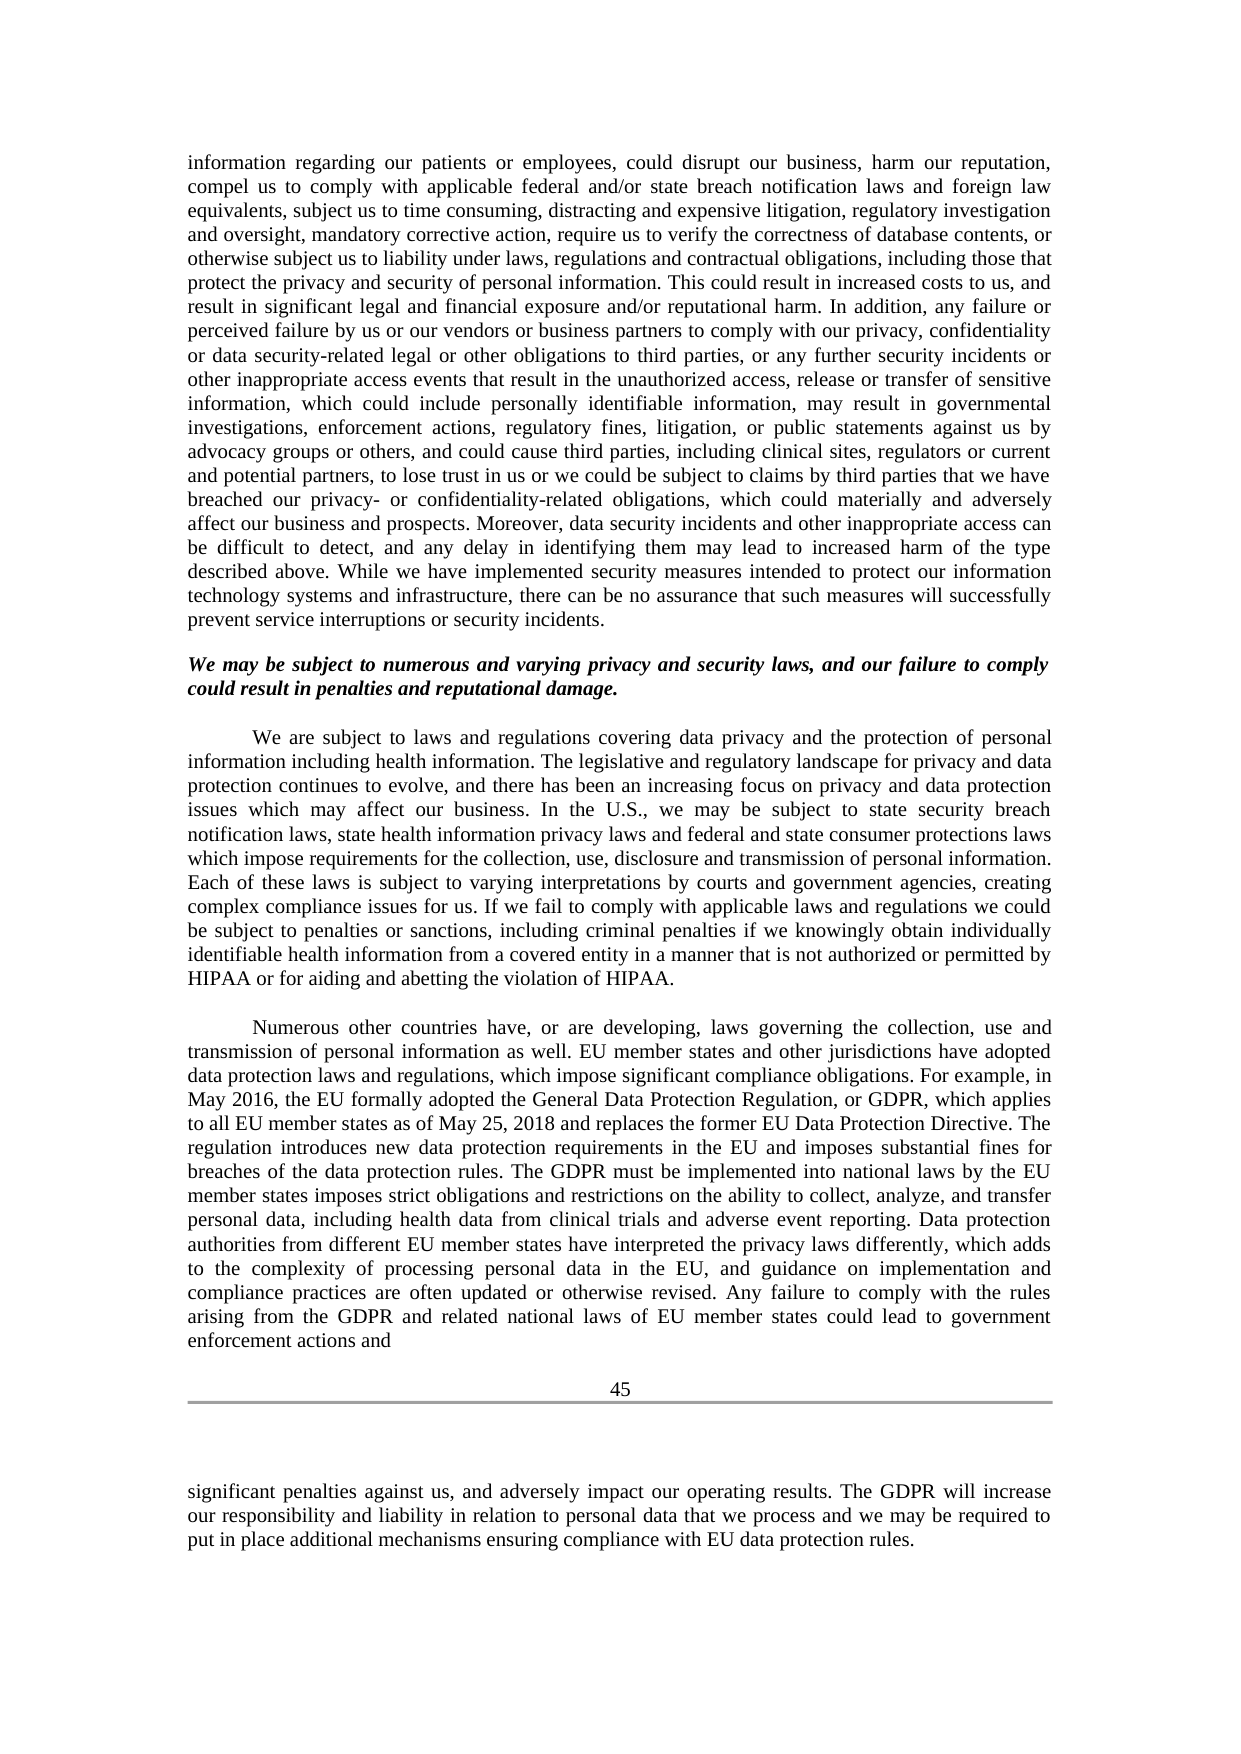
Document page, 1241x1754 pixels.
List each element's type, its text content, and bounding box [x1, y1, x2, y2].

text We are subject to laws and regulations covering data privacy and the protection of personal information including health information. The legislative and regulatory landscape for privacy and data protection continues to evolve, and there has been an increasing focus on privacy and data protection issues which may affect our business. In the U.S., we may be subject to state security breach notification laws, state health information privacy laws and federal and state consumer protections laws which impose requirements for the collection, use, disclosure and transmission of personal information. Each of these laws is subject to varying interpretations by courts and government agencies, creating complex compliance issues for us. If we fail to comply with applicable laws and regulations we could be subject to penalties or sanctions, including criminal penalties if we knowingly obtain individually identifiable health information from a covered entity in a manner that is not authorized or permitted by HIPAA or for aiding and abetting the violation of HIPAA. [187, 725, 1053, 990]
text significant penalties against us, and adversely impact our operating results. The GDPR will increase our responsibility and liability in relation to personal data that we process and we may be required to put in place additional mechanisms ensuring compliance with EU data protection rules. [187, 1479, 1053, 1551]
text 45 [187, 1377, 1053, 1400]
text Numerous other countries have, or are developing, laws governing the collection, use and transmission of personal information as well. EU member states and other jurisdictions have adopted data protection laws and regulations, which impose significant compliance obligations. For example, in May 2016, the EU formally adopted the General Data Protection Regulation, or GDPR, which applies to all EU member states as of May 25, 2018 and replaces the former EU Data Protection Directive. The regulation introduces new data protection requirements in the EU and imposes substantial fines for breaches of the data protection rules. The GDPR must be implemented into national laws by the EU member states imposes strict obligations and restrictions on the ability to collect, analyze, and transfer personal data, including health data from clinical trials and adverse event reporting. Data protection authorities from different EU member states have interpreted the privacy laws differently, which adds to the complexity of processing personal data in the EU, and guidance on implementation and compliance practices are often updated or otherwise revised. Any failure to comply with the rules arising from the GDPR and related national laws of EU member states could lead to government enforcement actions and [187, 1015, 1053, 1352]
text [187, 150, 1053, 631]
text We may be subject to numerous and varying privacy and security laws, and our failure to comply could result in penalties and reputational damage. [187, 652, 1053, 700]
